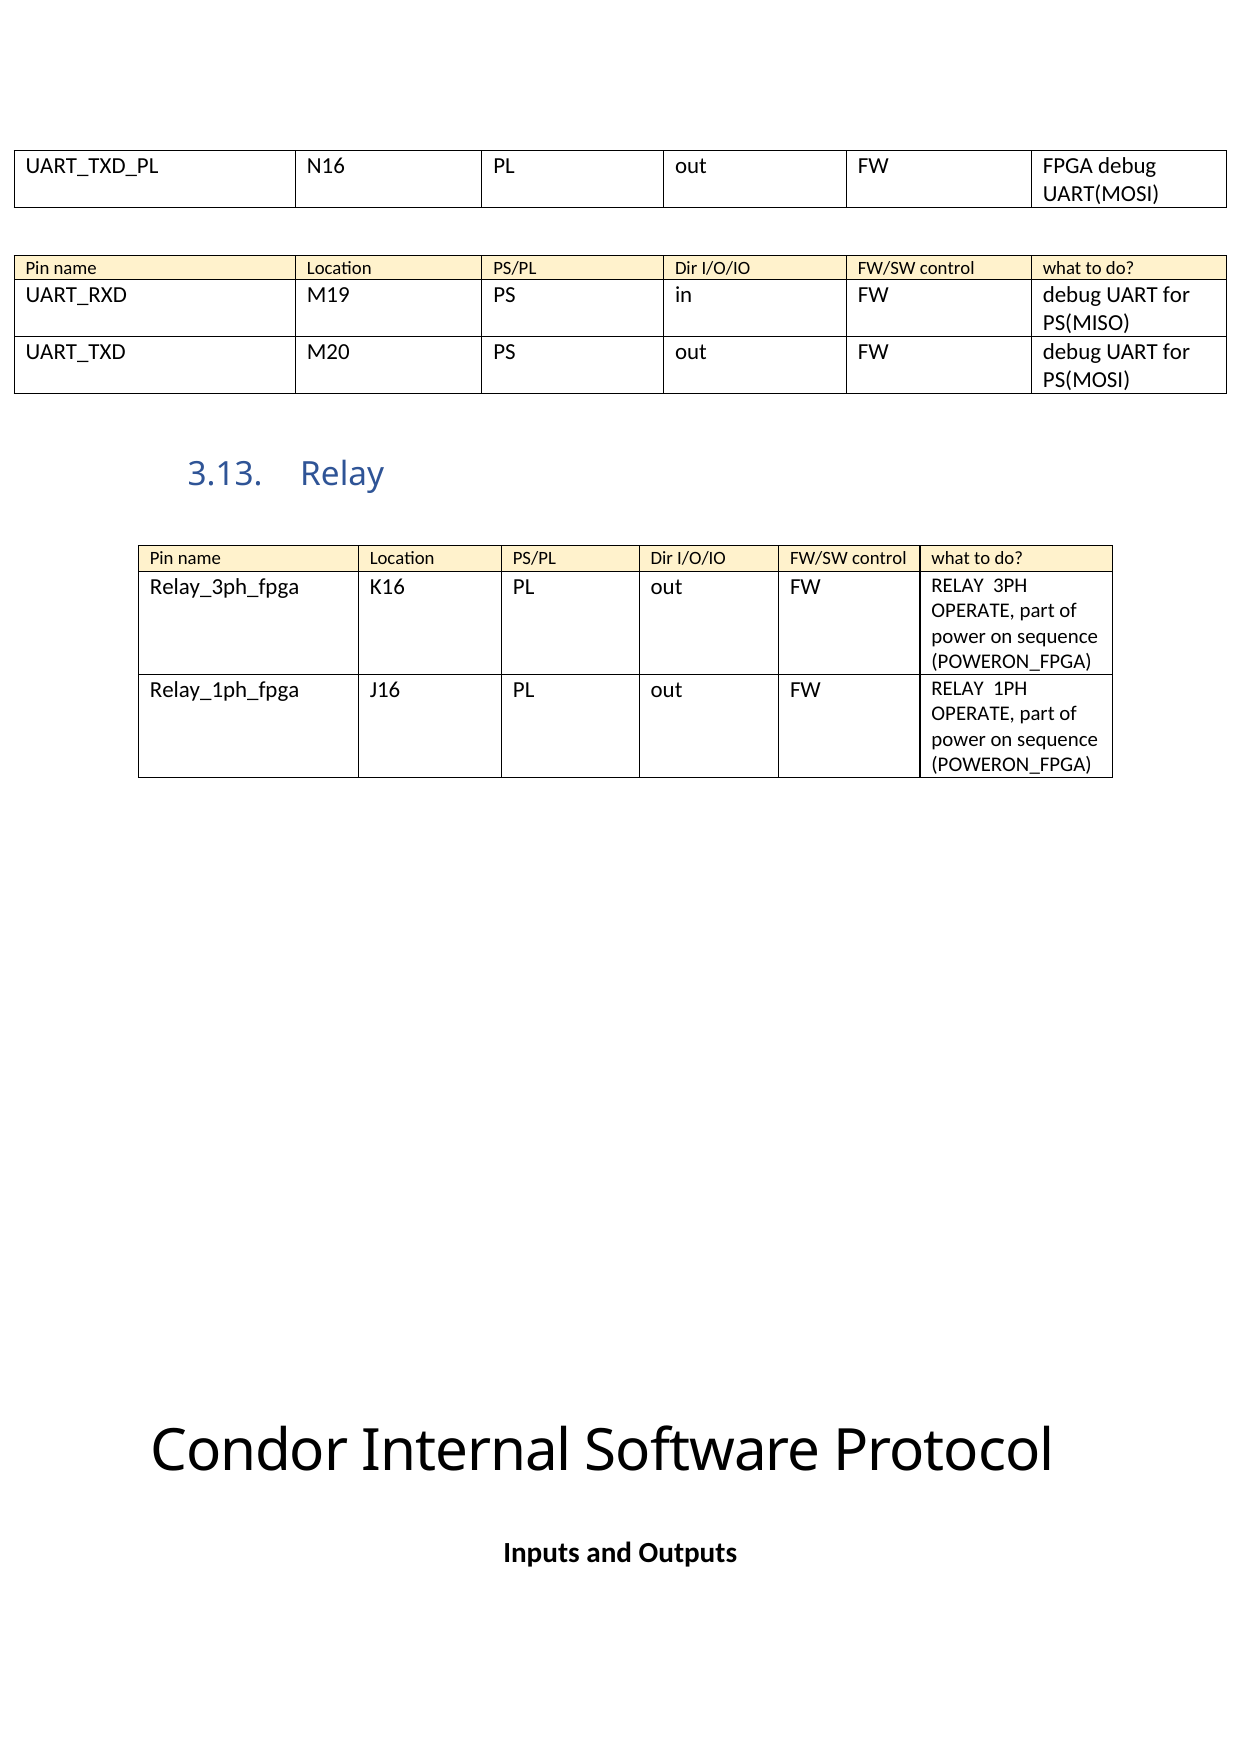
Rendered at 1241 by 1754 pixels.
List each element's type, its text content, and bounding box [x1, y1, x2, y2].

table_cell out [664, 151, 846, 207]
table_cell UART_TXD_PL [15, 151, 295, 207]
table_header Pin name [15, 256, 295, 279]
table_header PS/PL [482, 256, 663, 279]
title Condor Internal Software Protocol [150, 1408, 1090, 1488]
table_cell out [664, 337, 846, 393]
table_header FW/SW control [779, 546, 919, 571]
table_cell Relay_1ph_fpga [139, 675, 358, 777]
table_cell FPGA debug UART(MOSI) [1032, 151, 1226, 207]
table_cell M20 [296, 337, 481, 393]
table_cell FW [847, 280, 1031, 336]
table_header what to do? [1032, 256, 1226, 279]
table_cell RELAY 3PH OPERATE, part of power on sequence (POWERON_FPGA) [921, 572, 1112, 674]
table_cell UART_RXD [15, 280, 295, 336]
text Inputs and Outputs [150, 1534, 1090, 1570]
table_cell UART_TXD [15, 337, 295, 393]
table_header Dir I/O/IO [664, 256, 846, 279]
table_cell PL [502, 675, 639, 777]
table_header FW/SW control [847, 256, 1031, 279]
table_cell out [640, 572, 778, 674]
table_cell PS [482, 337, 663, 393]
table_cell K16 [359, 572, 501, 674]
subtitle Relay [187, 449, 1090, 495]
table_cell RELAY 1PH OPERATE, part of power on sequence (POWERON_FPGA) [921, 675, 1112, 777]
table_cell debug UART for PS(MISO) [1032, 280, 1226, 336]
table_cell FW [847, 151, 1031, 207]
table_cell N16 [296, 151, 481, 207]
table_header Dir I/O/IO [640, 546, 778, 571]
table_cell FW [779, 572, 919, 674]
table_cell debug UART for PS(MOSI) [1032, 337, 1226, 393]
table_cell Relay_3ph_fpga [139, 572, 358, 674]
table_header Location [296, 256, 481, 279]
table_header Location [359, 546, 501, 571]
table_cell PL [482, 151, 663, 207]
table_cell M19 [296, 280, 481, 336]
table_cell J16 [359, 675, 501, 777]
table_header PS/PL [502, 546, 639, 571]
table_cell PS [482, 280, 663, 336]
table_cell FW [779, 675, 919, 777]
table_cell out [640, 675, 778, 777]
table_header Pin name [139, 546, 358, 571]
table_cell FW [847, 337, 1031, 393]
table_cell in [664, 280, 846, 336]
table_cell PL [502, 572, 639, 674]
table_header what to do? [921, 546, 1112, 571]
